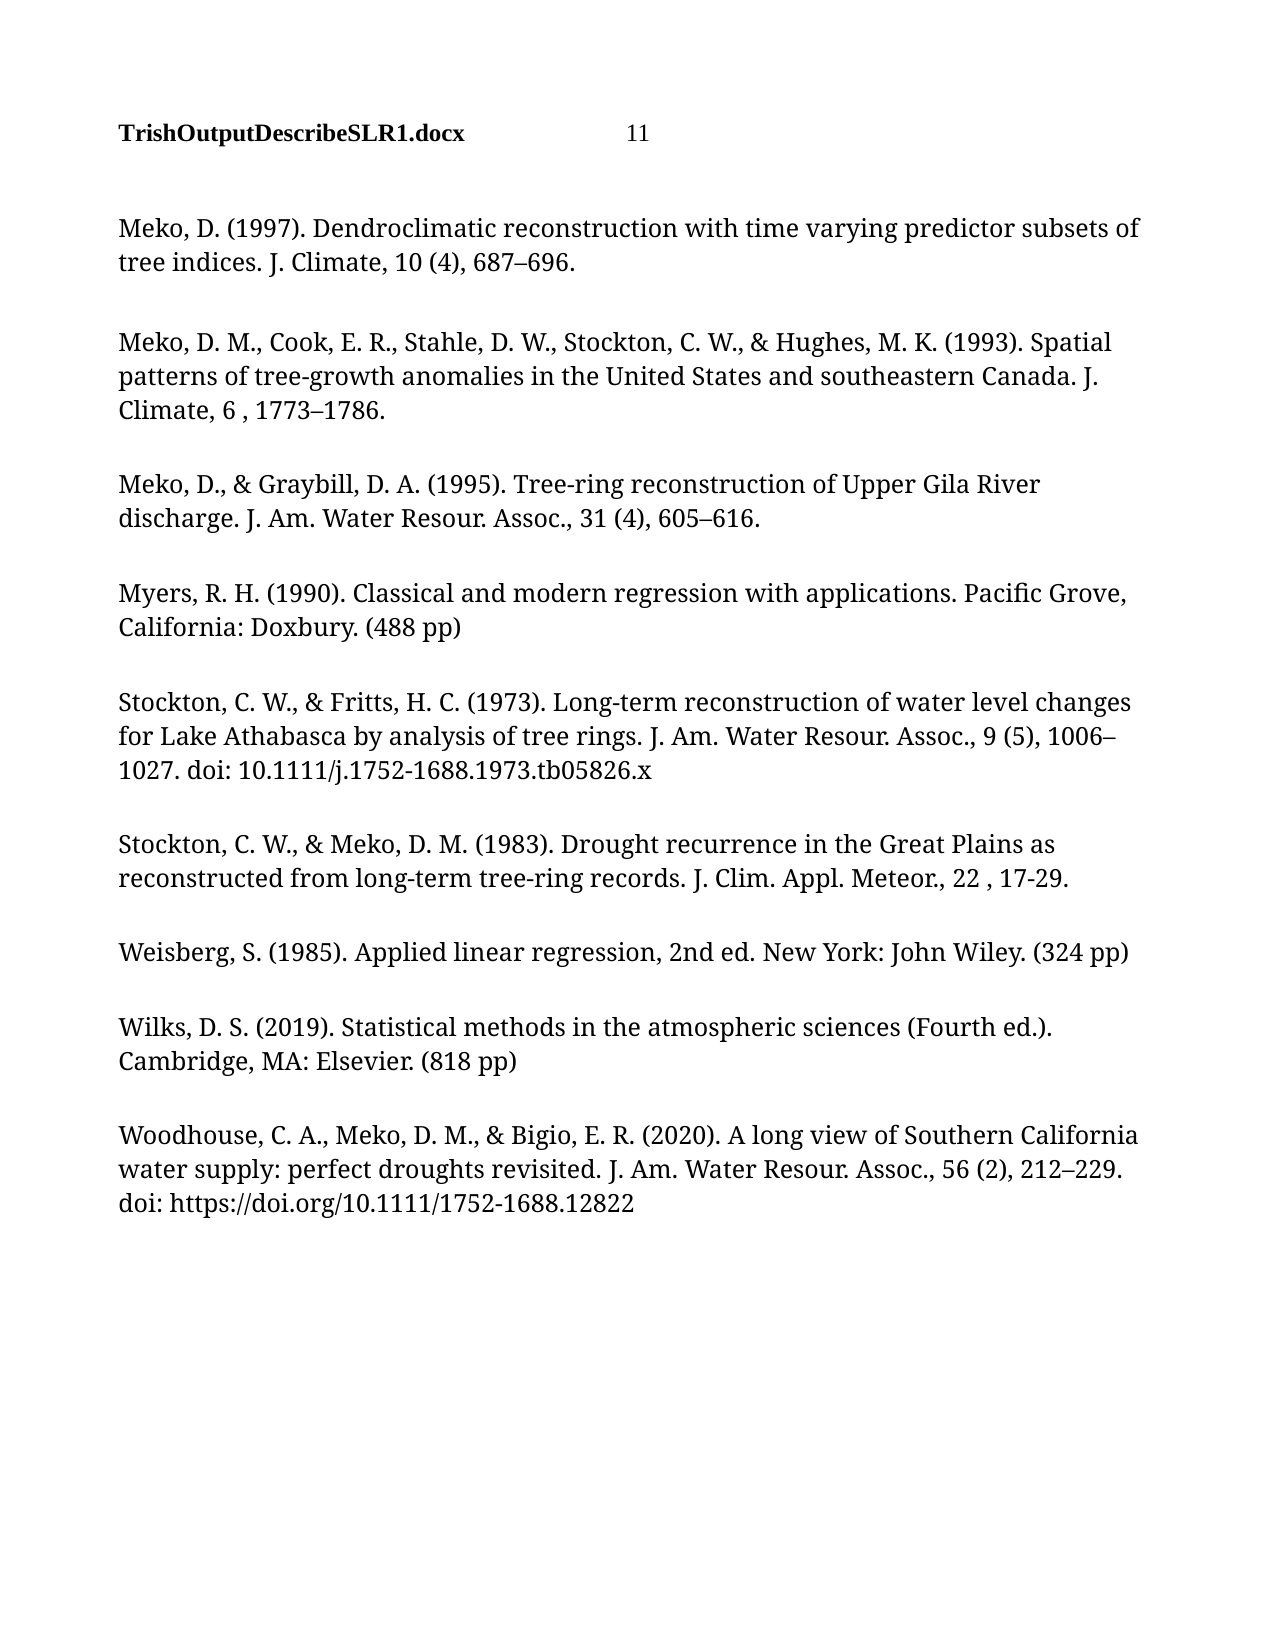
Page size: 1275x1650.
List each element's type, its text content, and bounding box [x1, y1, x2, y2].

text Weisberg, S. (1985). Applied linear regression, 2nd ed. New York: John Wiley. (324 pp) [118, 901, 1157, 969]
text Meko, D. M., Cook, E. R., Stahle, D. W., Stockton, C. W., & Hughes, M. K. (1993). Spatial patterns of tree-growth anomalies in the United States and southeastern Canada. J. Climate, 6 , 1773–1786. [118, 325, 1157, 427]
text Stockton, C. W., & Fritts, H. C. (1973). Long-term reconstruction of water level changes for Lake Athabasca by analysis of tree rings. J. Am. Water Resour. Assoc., 9 (5), 1006–1027. doi: 10.1111/j.1752-1688.1973.tb05826.x [118, 650, 1157, 786]
text Meko, D. (1997). Dendroclimatic reconstruction with time varying predictor subsets of tree indices. J. Climate, 10 (4), 687–696. [118, 176, 1157, 278]
text Wilks, D. S. (2019). Statistical methods in the atmospheric sciences (Fourth ed.). Cambridge, MA: Elsevier. (818 pp) [118, 1009, 1157, 1078]
text Myers, R. H. (1990). Classical and modern regression with applications. Pacific Grove, California: Doxbury. (488 pp) [118, 576, 1157, 644]
text Woodhouse, C. A., Meko, D. M., & Bigio, E. R. (2020). A long view of Southern California water supply: perfect droughts revisited. J. Am. Water Resour. Assoc., 56 (2), 212–229. doi: https://doi.org/10.1111/1752-1688.12822 [118, 1084, 1157, 1249]
text Meko, D., & Graybill, D. A. (1995). Tree-ring reconstruction of Upper Gila River discharge. J. Am. Water Resour. Assoc., 31 (4), 605–616. [118, 433, 1157, 535]
text Stockton, C. W., & Meko, D. M. (1983). Drought recurrence in the Great Plains as reconstructed from long-term tree-ring records. J. Clim. Appl. Meteor., 22 , 17-29. [118, 792, 1157, 894]
